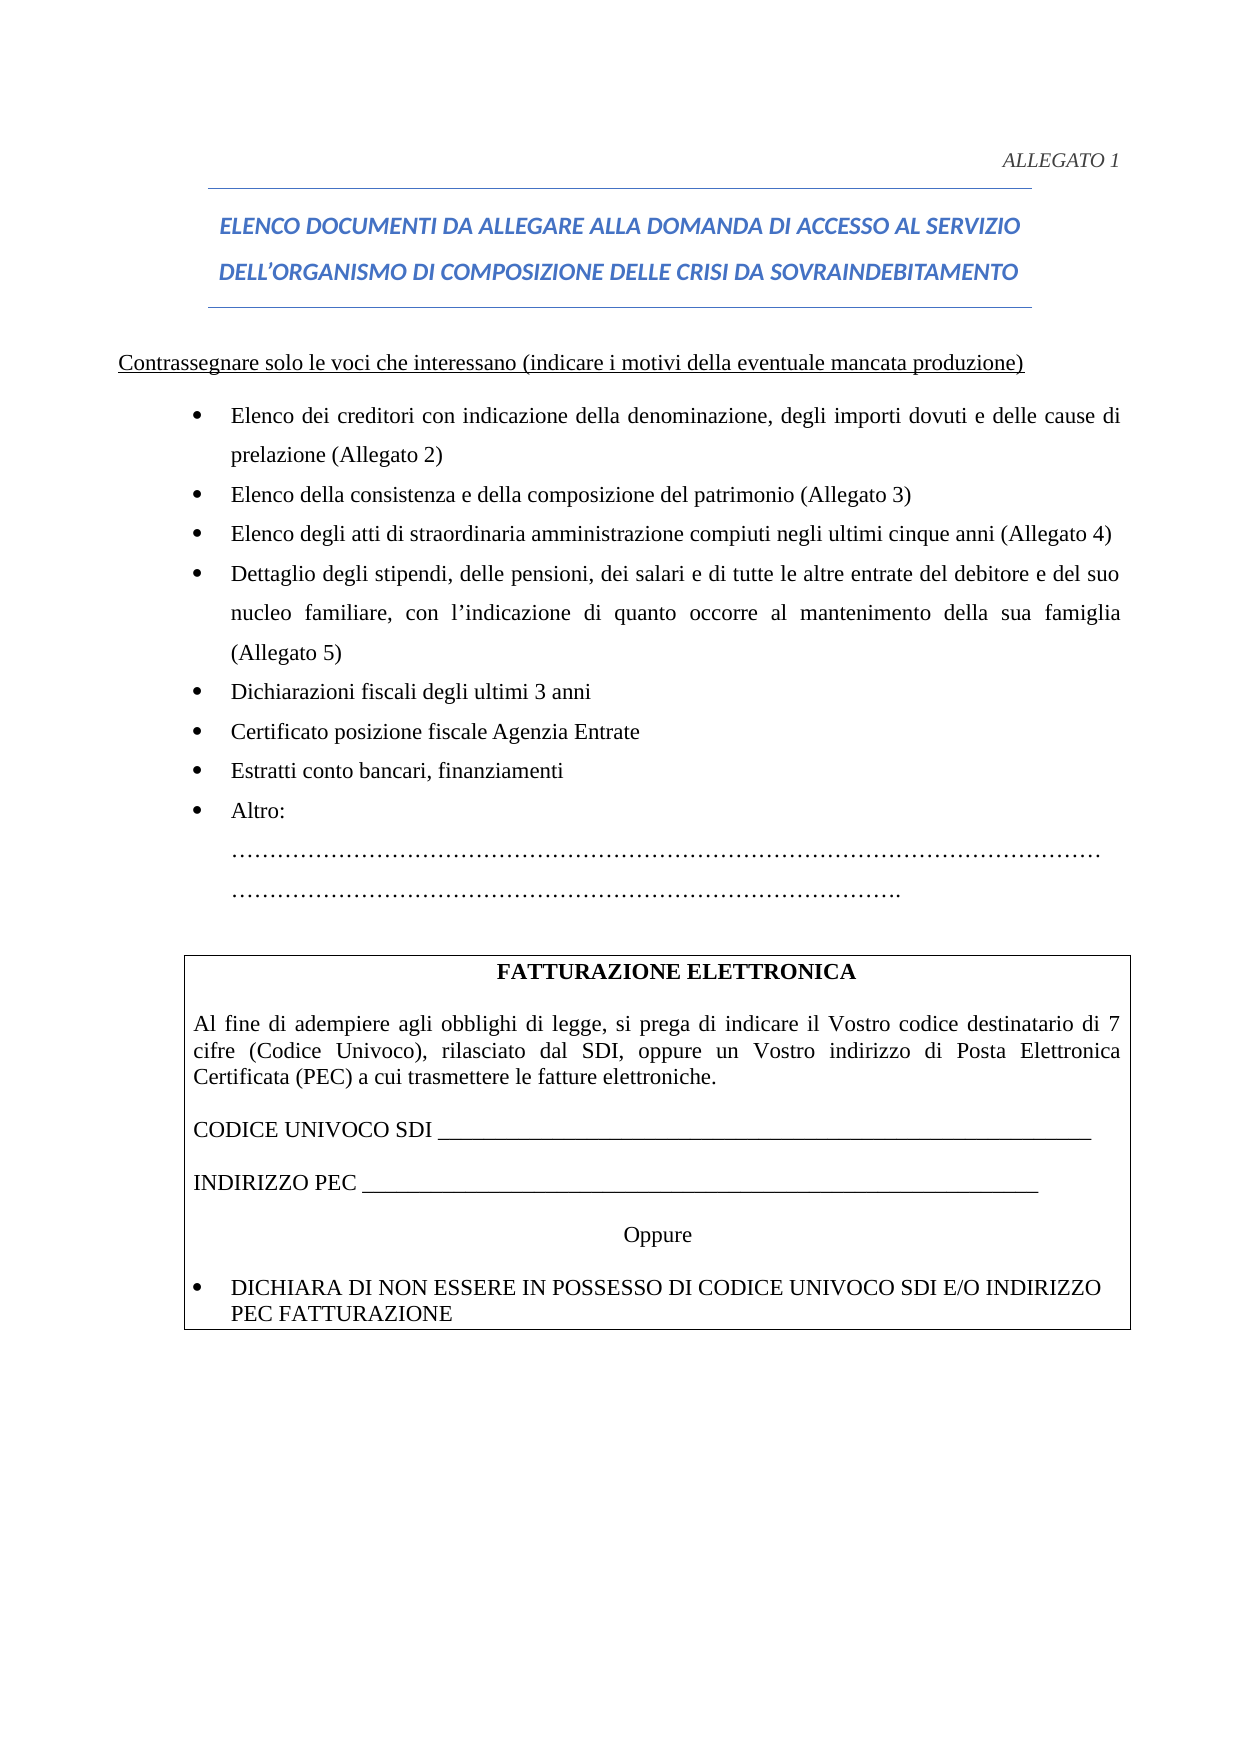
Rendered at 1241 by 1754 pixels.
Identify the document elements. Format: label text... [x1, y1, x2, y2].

list Dichiarazioni fiscali degli ultimi 3 anni [193, 678, 1122, 705]
list Estratti conto bancari, finanziamenti [193, 757, 1122, 784]
list Elenco degli atti di straordinaria amministrazione compiuti negli ultimi cinque anni (Allegato 4) [193, 520, 1122, 547]
list Elenco dei creditori con indicazione della denominazione, degli importi dovuti e delle cause di prelazione (Allegato 2) [193, 402, 1122, 468]
list Dettaglio degli stipendi, delle pensioni, dei salari e di tutte le altre entrate del debitore e del suo nucleo familiare, con l’indicazione di quanto occorre al mantenimento della sua famiglia (Allegato 5) [193, 560, 1122, 665]
text CODICE UNIVOCO SDI _________________________________________________________ [185, 1113, 1130, 1142]
text Contrassegnare solo le voci che interessano (indicare i motivi della eventuale mancata produzione) [118, 349, 1122, 376]
text Al fine di adempiere agli obblighi di legge, si prega di indicare il Vostro codice destinatario di 7 cifre (Codice Univoco), rilasciato dal SDI, oppure un Vostro indirizzo di Posta Elettronica Certificata (PEC) a cui trasmettere le fatture elettroniche. [185, 1007, 1130, 1089]
text INDIRIZZO PEC ___________________________________________________________ [185, 1166, 1130, 1195]
text DELL’ORGANISMO DI COMPOSIZIONE DELLE CRISI DA SOVRAINDEBITAMENTO [208, 234, 1032, 307]
text ELENCO DOCUMENTI DA ALLEGARE ALLA DOMANDA DI ACCESSO AL SERVIZIO [208, 189, 1032, 234]
list DICHIARA DI NON ESSERE IN POSSESSO DI CODICE UNIVOCO SDI E/O INDIRIZZO PEC FATTURAZIONE [185, 1271, 1130, 1329]
text ALLEGATO 1 [118, 148, 1122, 172]
text Oppure [185, 1218, 1130, 1248]
list Elenco della consistenza e della composizione del patrimonio (Allegato 3) [193, 481, 1122, 507]
list Certificato posizione fiscale Agenzia Entrate [193, 718, 1122, 744]
list Altro: …………………………………………………………………………………………………………………………………………………………………………………. [193, 797, 1122, 902]
text FATTURAZIONE ELETTRONICA [185, 956, 1130, 984]
